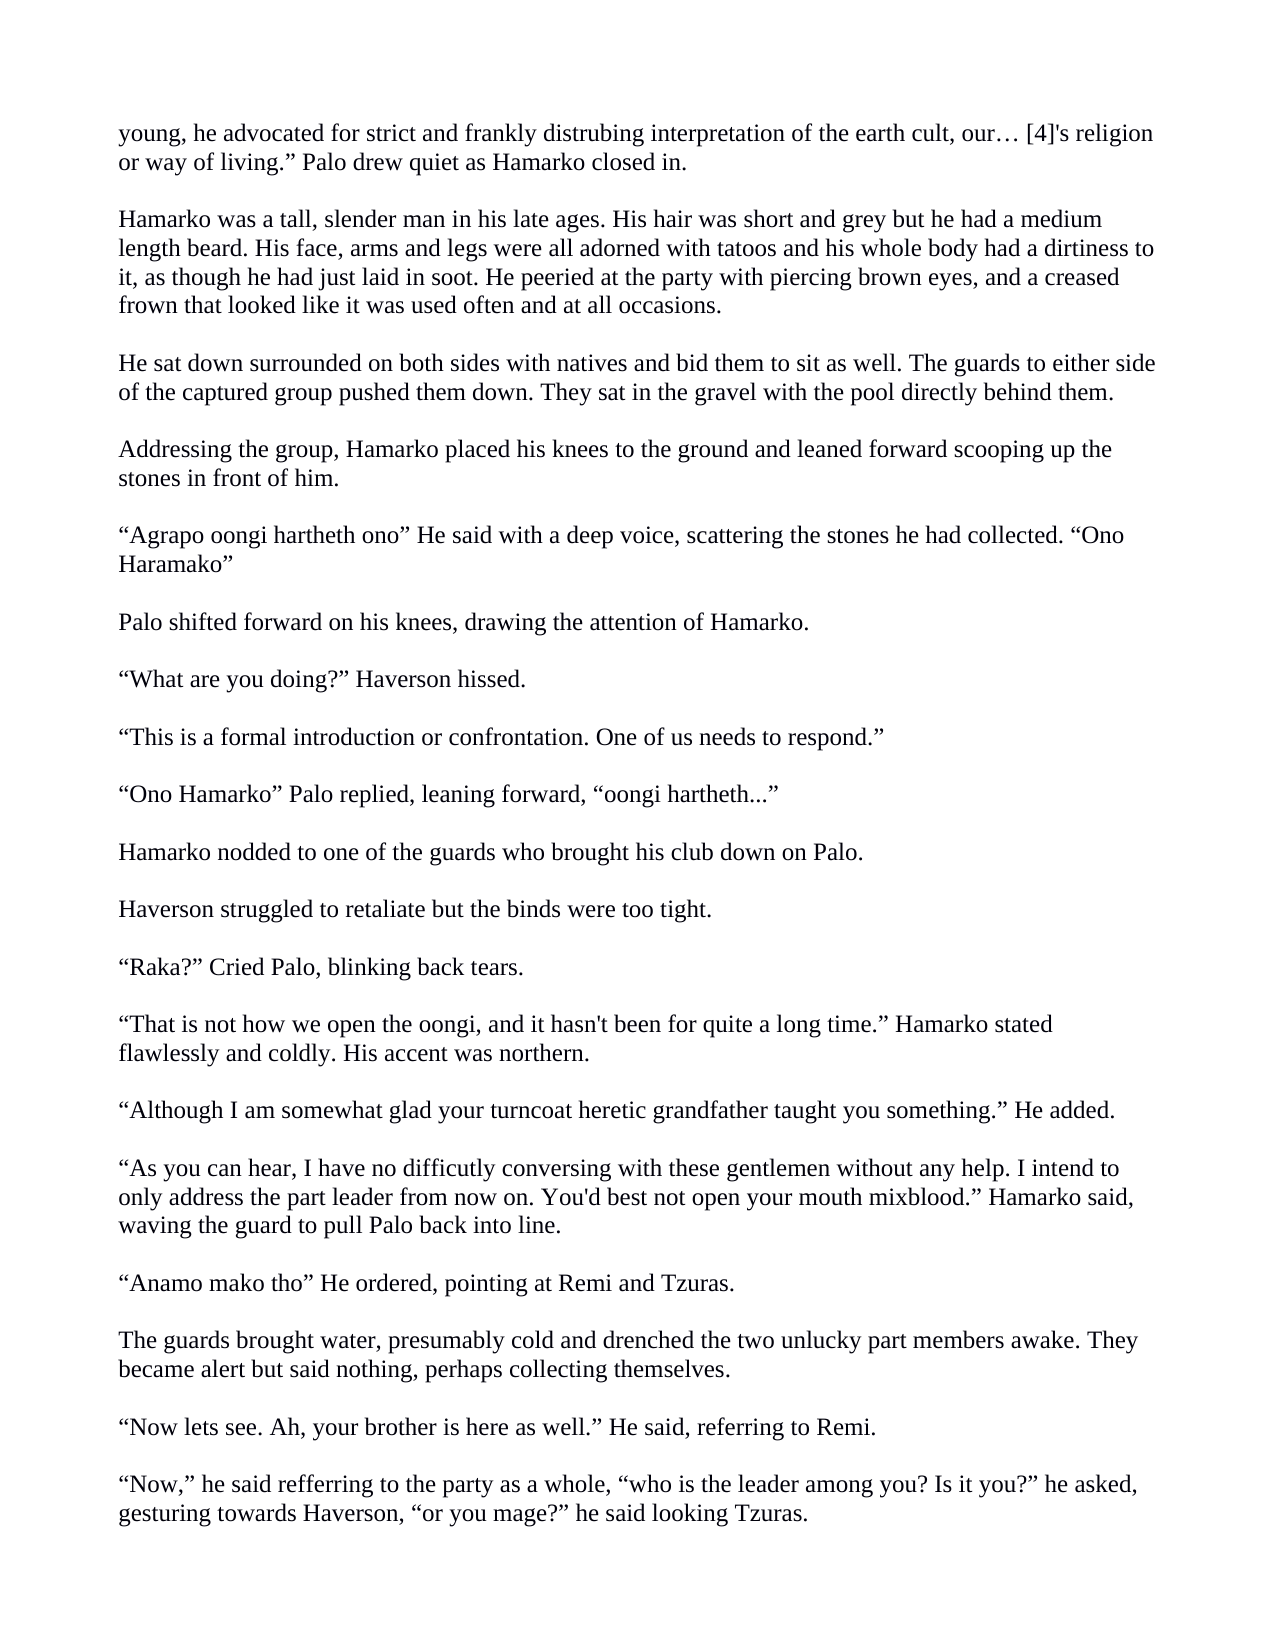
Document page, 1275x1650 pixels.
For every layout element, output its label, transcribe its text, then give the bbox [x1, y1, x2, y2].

text Palo shifted forward on his knees, drawing the attention of Hamarko. [118, 607, 1157, 636]
text “Ono Hamarko” Palo replied, leaning forward, “oongi hartheth...” [118, 779, 1157, 808]
text “Raka?” Cried Palo, blinking back tears. [118, 952, 1157, 981]
text “Now,” he said refferring to the party as a whole, “who is the leader among you? Is it you?” he asked, gesturing towards Haverson, “or you mage?” he said looking Tzuras. [118, 1469, 1157, 1527]
text Hamarko nodded to one of the guards who brought his club down on Palo. [118, 837, 1157, 866]
text Hamarko was a tall, slender man in his late ages. His hair was short and grey but he had a medium length beard. His face, arms and legs were all adorned with tatoos and his whole body had a dirtiness to it, as though he had just laid in soot. He peeried at the party with piercing brown eyes, and a creased frown that looked like it was used often and at all occasions. [118, 204, 1157, 319]
text Addressing the group, Hamarko placed his knees to the ground and leaned forward scooping up the stones in front of him. [118, 434, 1157, 492]
text The guards brought water, presumably cold and drenched the two unlucky part members awake. They became alert but said nothing, perhaps collecting themselves. [118, 1326, 1157, 1383]
text “Anamo mako tho” He ordered, pointing at Remi and Tzuras. [118, 1268, 1157, 1297]
text “Although I am somewhat glad your turncoat heretic grandfather taught you something.” He added. [118, 1096, 1157, 1124]
text He sat down surrounded on both sides with natives and bid them to sit as well. The guards to either side of the captured group pushed them down. They sat in the gravel with the pool directly behind them. [118, 348, 1157, 406]
text “Agrapo oongi hartheth ono” He said with a deep voice, scattering the stones he had collected. “Ono Haramako” [118, 521, 1157, 578]
text “Now lets see. Ah, your brother is here as well.” He said, referring to Remi. [118, 1412, 1157, 1441]
text Haverson struggled to retaliate but the binds were too tight. [118, 894, 1157, 923]
text “As you can hear, I have no difficutly conversing with these gentlemen without any help. I intend to only address the part leader from now on. You'd best not open your mouth mixblood.” Hamarko said, waving the guard to pull Palo back into line. [118, 1153, 1157, 1239]
text “What are you doing?” Haverson hissed. [118, 664, 1157, 693]
text “That is not how we open the oongi, and it hasn't been for quite a long time.” Hamarko stated flawlessly and coldly. His accent was northern. [118, 1009, 1157, 1067]
text “This is a formal introduction or confrontation. One of us needs to respond.” [118, 722, 1157, 751]
